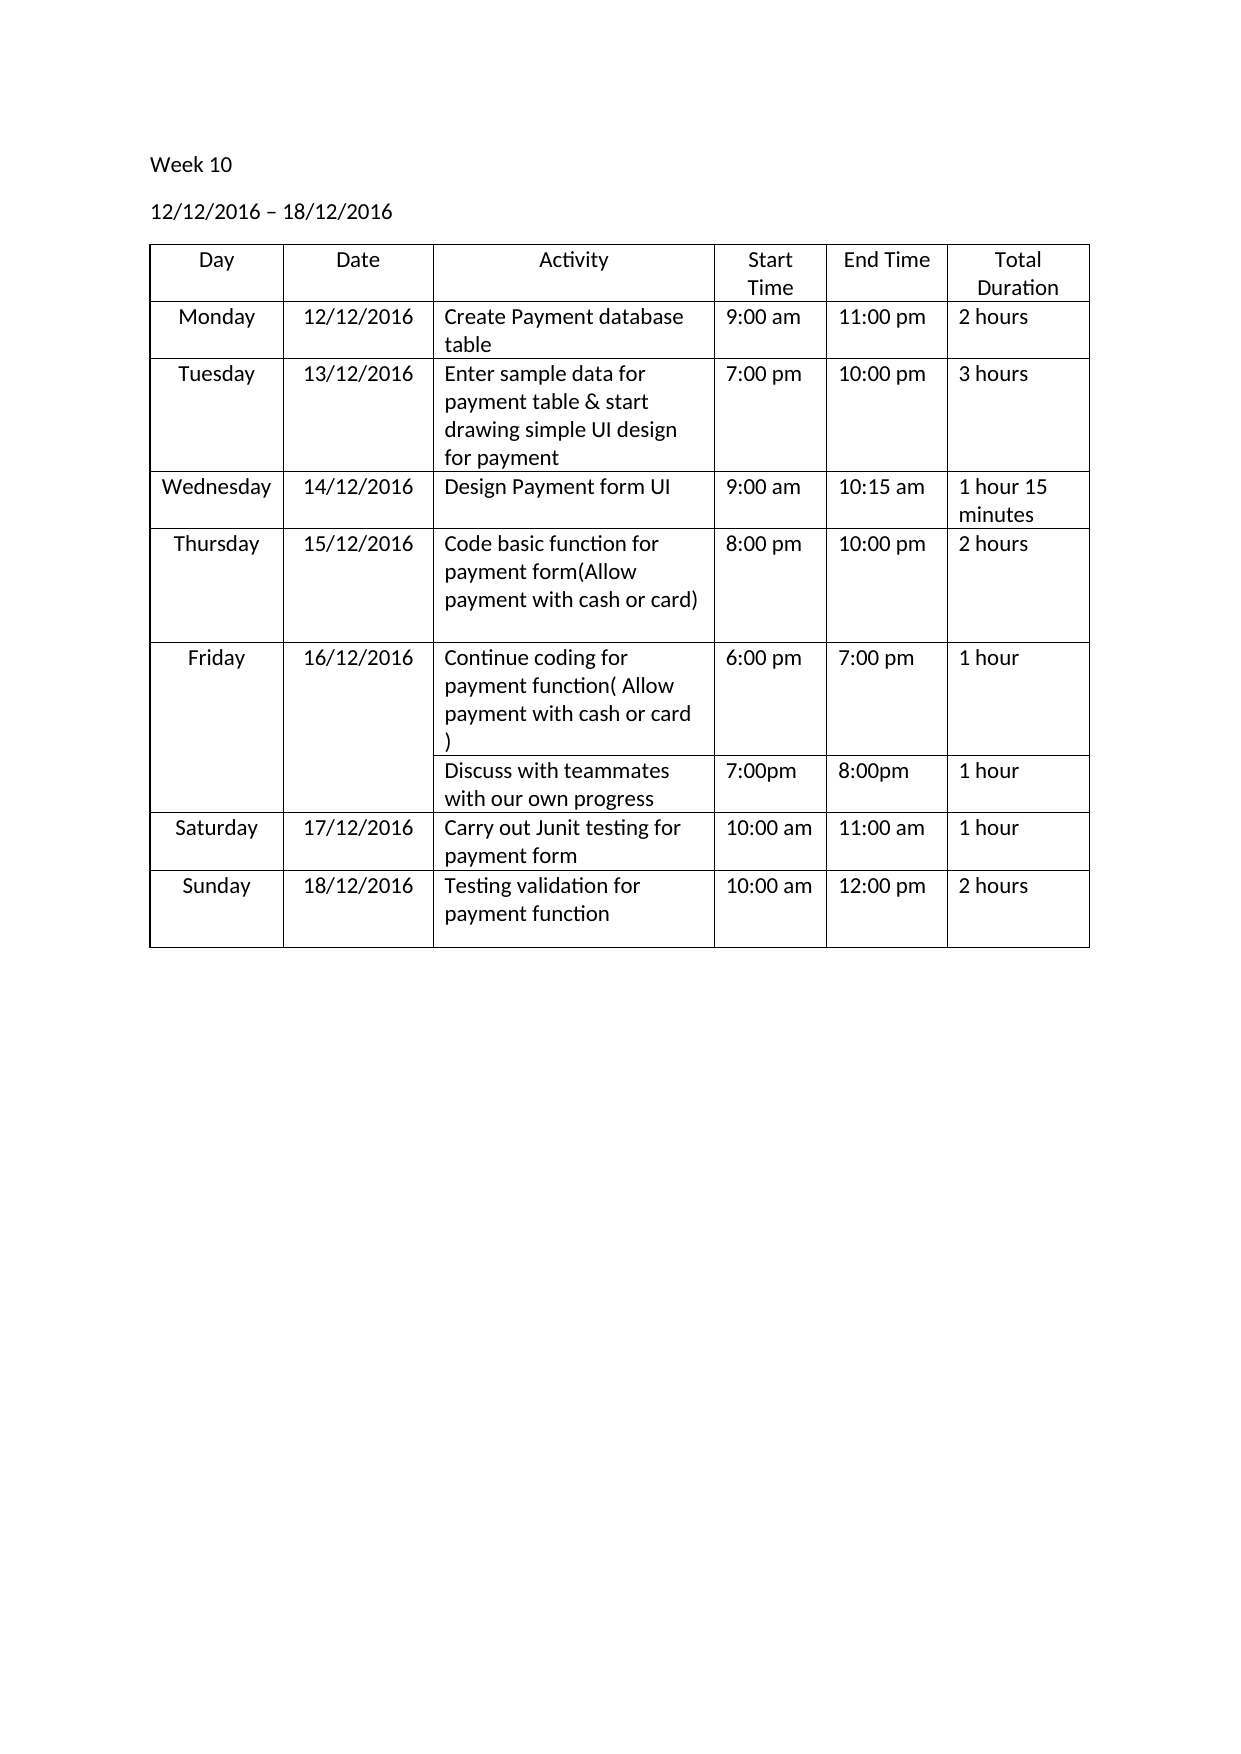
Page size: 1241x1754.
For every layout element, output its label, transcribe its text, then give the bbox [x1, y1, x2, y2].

table_cell 12/12/2016 [284, 302, 433, 358]
table_cell 7:00 pm [715, 359, 826, 471]
table_cell Discuss with teammates with our own progress [434, 756, 714, 812]
table_cell 12:00 pm [827, 871, 947, 947]
table_cell 14/12/2016 [284, 472, 433, 528]
table_cell 11:00 am [827, 813, 947, 870]
table_cell 2 hours [948, 529, 1089, 642]
table_header End Time [827, 245, 947, 301]
table_cell Enter sample data for payment table & start drawing simple UI design for payment [434, 359, 714, 471]
table_cell 10:15 am [827, 472, 947, 528]
table_cell Continue coding for payment function( Allow payment with cash or card ) [434, 643, 714, 755]
table_cell 16/12/2016 [284, 643, 433, 812]
table_cell Create Payment database table [434, 302, 714, 358]
table_cell Tuesday [151, 359, 283, 471]
text 12/12/2016 – 18/12/2016 [150, 197, 1090, 225]
table_cell 6:00 pm [715, 643, 826, 755]
table_cell Thursday [151, 529, 283, 642]
table_cell 18/12/2016 [284, 871, 433, 947]
table_cell Design Payment form UI [434, 472, 714, 528]
table_header Date [284, 245, 433, 301]
table_cell 2 hours [948, 302, 1089, 358]
table_cell Monday [151, 302, 283, 358]
table_cell 1 hour [948, 756, 1089, 812]
table_cell Friday [151, 643, 283, 812]
table_cell 1 hour [948, 643, 1089, 755]
table_cell 11:00 pm [827, 302, 947, 358]
table_cell 17/12/2016 [284, 813, 433, 870]
table_cell 3 hours [948, 359, 1089, 471]
table_cell 10:00 am [715, 871, 826, 947]
text Week 10 [150, 150, 1090, 178]
table_cell 1 hour [948, 813, 1089, 870]
table_header Start Time [715, 245, 826, 301]
table_cell 9:00 am [715, 472, 826, 528]
table_cell 10:00 am [715, 813, 826, 870]
table_cell Saturday [151, 813, 283, 870]
table_cell 2 hours [948, 871, 1089, 947]
table_cell Carry out Junit testing for payment form [434, 813, 714, 870]
table_cell 10:00 pm [827, 359, 947, 471]
table_header Activity [434, 245, 714, 301]
table_cell 15/12/2016 [284, 529, 433, 642]
table_cell Code basic function for payment form(Allow payment with cash or card) [434, 529, 714, 642]
table_cell 9:00 am [715, 302, 826, 358]
table_cell 1 hour 15 minutes [948, 472, 1089, 528]
table_cell 8:00 pm [715, 529, 826, 642]
table_header Total Duration [948, 245, 1089, 301]
table_cell 7:00pm [715, 756, 826, 812]
table_header Day [151, 245, 283, 301]
table_cell 10:00 pm [827, 529, 947, 642]
table_cell 13/12/2016 [284, 359, 433, 471]
table_cell 7:00 pm [827, 643, 947, 755]
table_cell Testing validation for payment function [434, 871, 714, 947]
table_cell Wednesday [151, 472, 283, 528]
table_cell 8:00pm [827, 756, 947, 812]
table_cell Sunday [151, 871, 283, 947]
